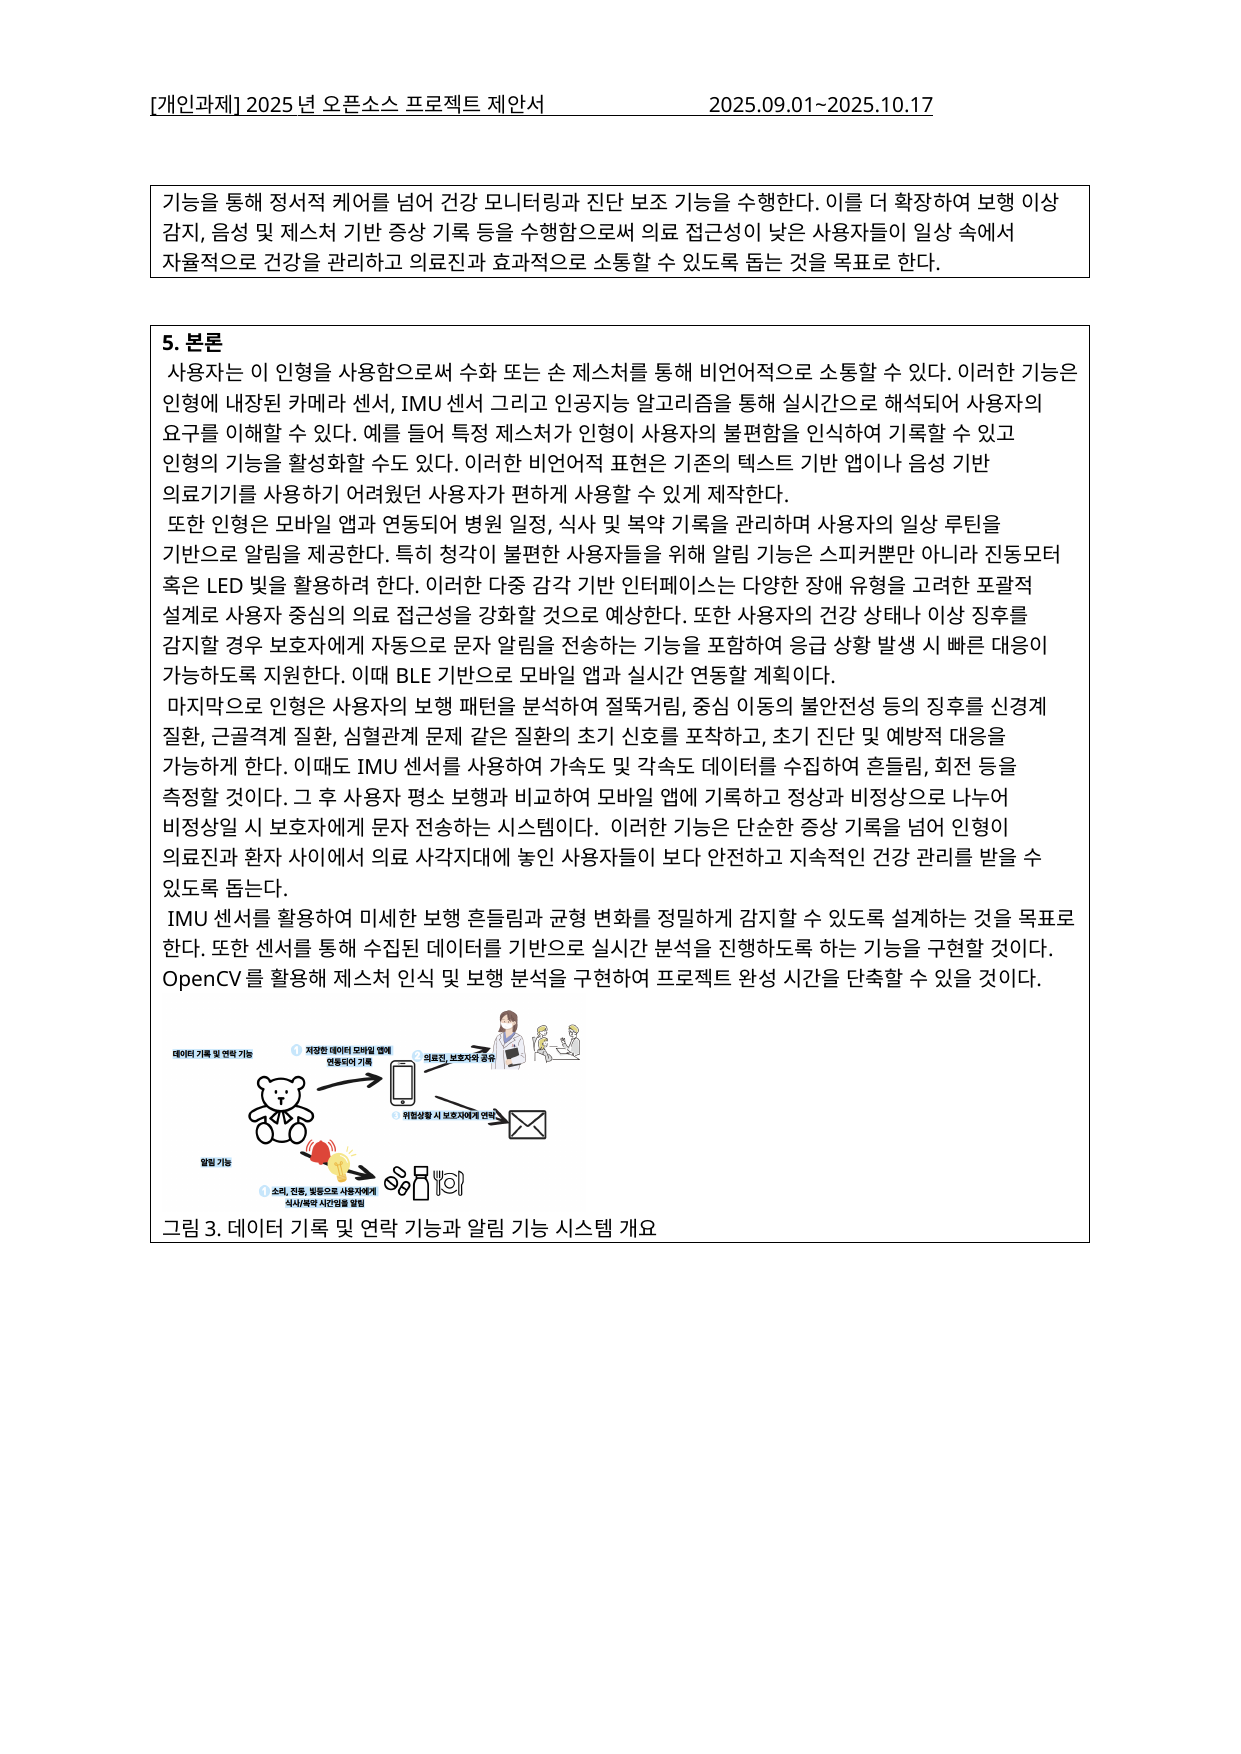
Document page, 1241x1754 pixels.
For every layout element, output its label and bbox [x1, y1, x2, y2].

table_cell [151, 186, 1089, 277]
table_header [151, 326, 1089, 1242]
picture [161, 993, 587, 1212]
